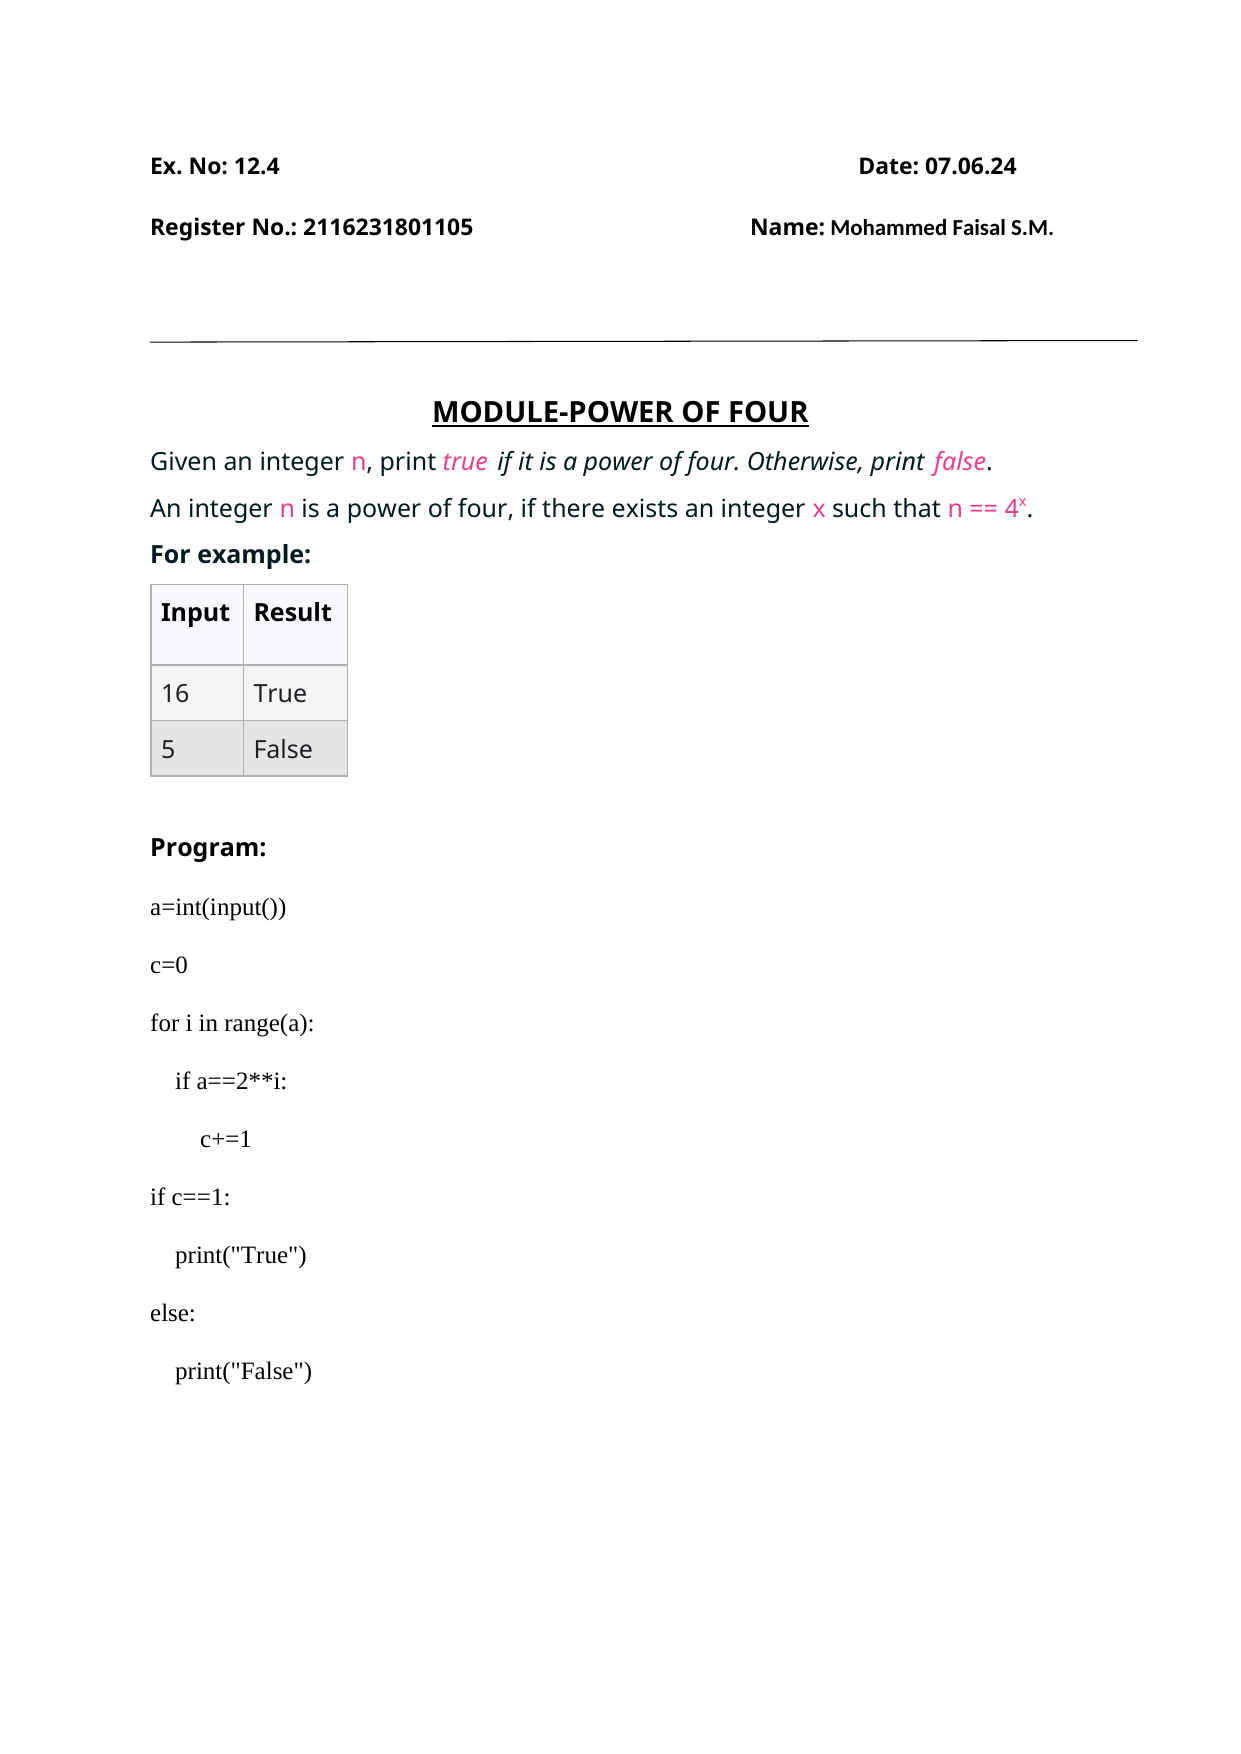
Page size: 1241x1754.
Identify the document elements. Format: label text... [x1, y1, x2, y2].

text MODULE-POWER OF FOUR [150, 392, 1090, 431]
table_header Input [152, 585, 243, 664]
text Program: [150, 829, 1090, 863]
text for i in range(a): [150, 1008, 1090, 1037]
text print("False") [150, 1356, 1090, 1384]
table_cell 16 [152, 666, 243, 720]
text if c==1: [150, 1182, 1090, 1211]
text else: [150, 1298, 1090, 1327]
text Register No.: 2116231801105 Name: Mohammed Faisal S.M. [150, 210, 1090, 242]
text a=int(input()) [150, 892, 1090, 921]
table_cell True [244, 666, 347, 720]
text An integer n is a power of four, if there exists an integer x such that n == 4x. [150, 490, 1090, 524]
table_cell False [244, 721, 347, 775]
text c=0 [150, 950, 1090, 979]
text if a==2**i: [150, 1066, 1090, 1095]
text Given an integer n, print true if it is a power of four. Otherwise, print false. [150, 444, 1090, 478]
text print("True") [150, 1240, 1090, 1269]
table_header Result [244, 585, 347, 664]
text Ex. No: 12.4 Date: 07.06.24 [150, 150, 1090, 181]
text c+=1 [150, 1124, 1090, 1153]
text For example: [150, 537, 1090, 571]
table_cell 5 [152, 721, 243, 775]
